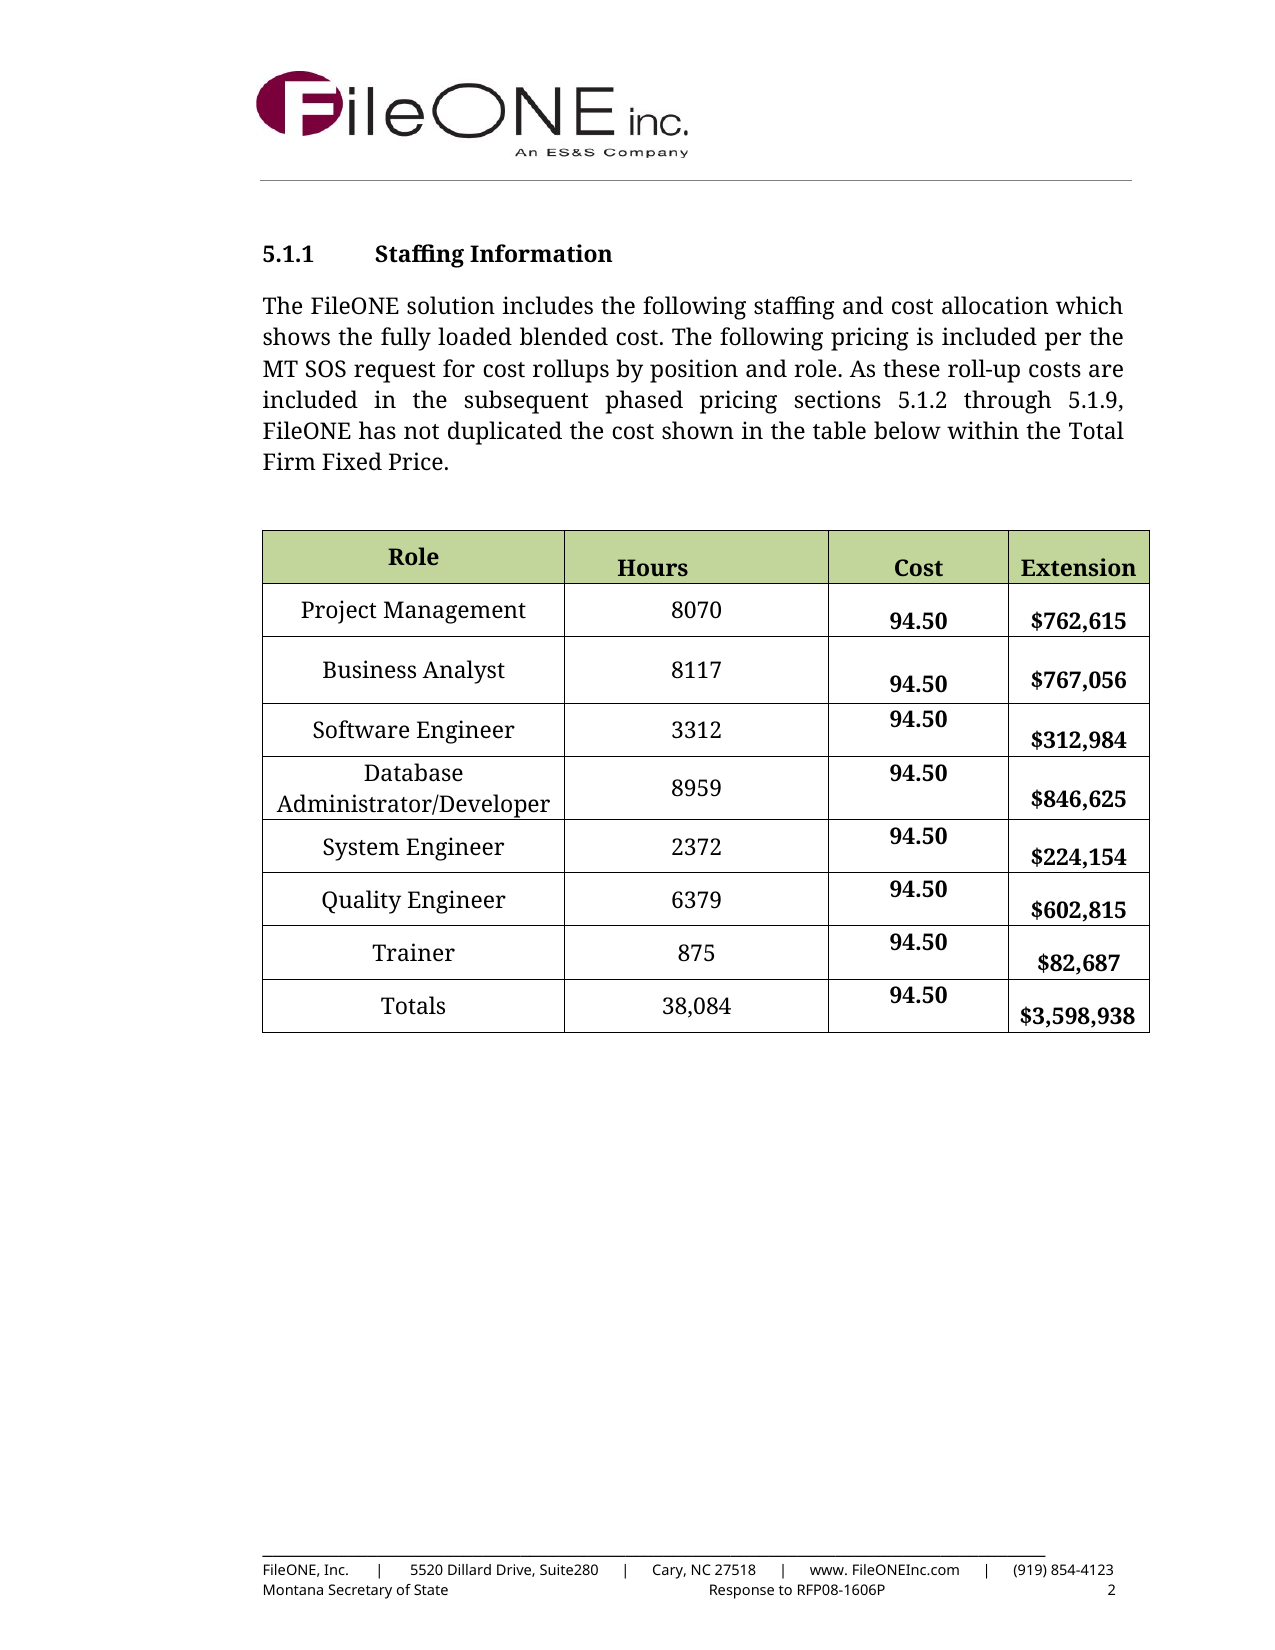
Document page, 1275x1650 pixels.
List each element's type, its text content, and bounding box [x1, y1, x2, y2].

table_cell $312,984 [1009, 704, 1149, 756]
table_cell $846,625 [1009, 757, 1149, 819]
table_cell 8959 [565, 757, 828, 819]
table_cell $602,815 [1009, 873, 1149, 925]
table_cell Database Administrator/Developer [263, 757, 564, 819]
table_cell System Engineer [263, 820, 564, 872]
table_cell 94.50 [829, 926, 1008, 978]
table_cell 38,084 [565, 980, 828, 1032]
table_cell 94.50 [829, 757, 1008, 819]
table_cell Quality Engineer [263, 873, 564, 925]
table_cell 8117 [565, 637, 828, 702]
table_cell 94.50 [829, 980, 1008, 1032]
picture [256, 71, 688, 158]
table_cell 94.50 [829, 873, 1008, 925]
table_cell 8070 [565, 584, 828, 636]
table_cell $762,615 [1009, 584, 1149, 636]
text 5.1.1 Staffing Information [262, 238, 1125, 269]
table_cell 875 [565, 926, 828, 978]
table_cell 6379 [565, 873, 828, 925]
table_cell $3,598,938 [1009, 980, 1149, 1032]
table_header Role [263, 531, 564, 583]
table_cell Project Management [263, 584, 564, 636]
table_header Extension [1009, 531, 1149, 583]
table_cell $767,056 [1009, 637, 1149, 702]
table_cell Trainer [263, 926, 564, 978]
table_cell 94.50 [829, 704, 1008, 756]
table_cell Software Engineer [263, 704, 564, 756]
table_cell Totals [263, 980, 564, 1032]
text The FileONE solution includes the following staffing and cost allocation which shows the fully loaded blended cost. The following pricing is included per the MT SOS request for cost rollups by position and role. As these roll-up costs are included in the subsequent phased pricing sections 5.1.2 through 5.1.9, FileONE has not duplicated the cost shown in the table below within the Total Firm Fixed Price. [262, 290, 1125, 478]
table_cell Business Analyst [263, 637, 564, 702]
table_header Hours [565, 531, 828, 583]
table_cell 94.50 [829, 820, 1008, 872]
table_cell 3312 [565, 704, 828, 756]
table_cell 94.50 [829, 584, 1008, 636]
table_cell $224,154 [1009, 820, 1149, 872]
table_cell $82,687 [1009, 926, 1149, 978]
table_header Cost [829, 531, 1008, 583]
table_cell 94.50 [829, 637, 1008, 702]
table_cell 2372 [565, 820, 828, 872]
